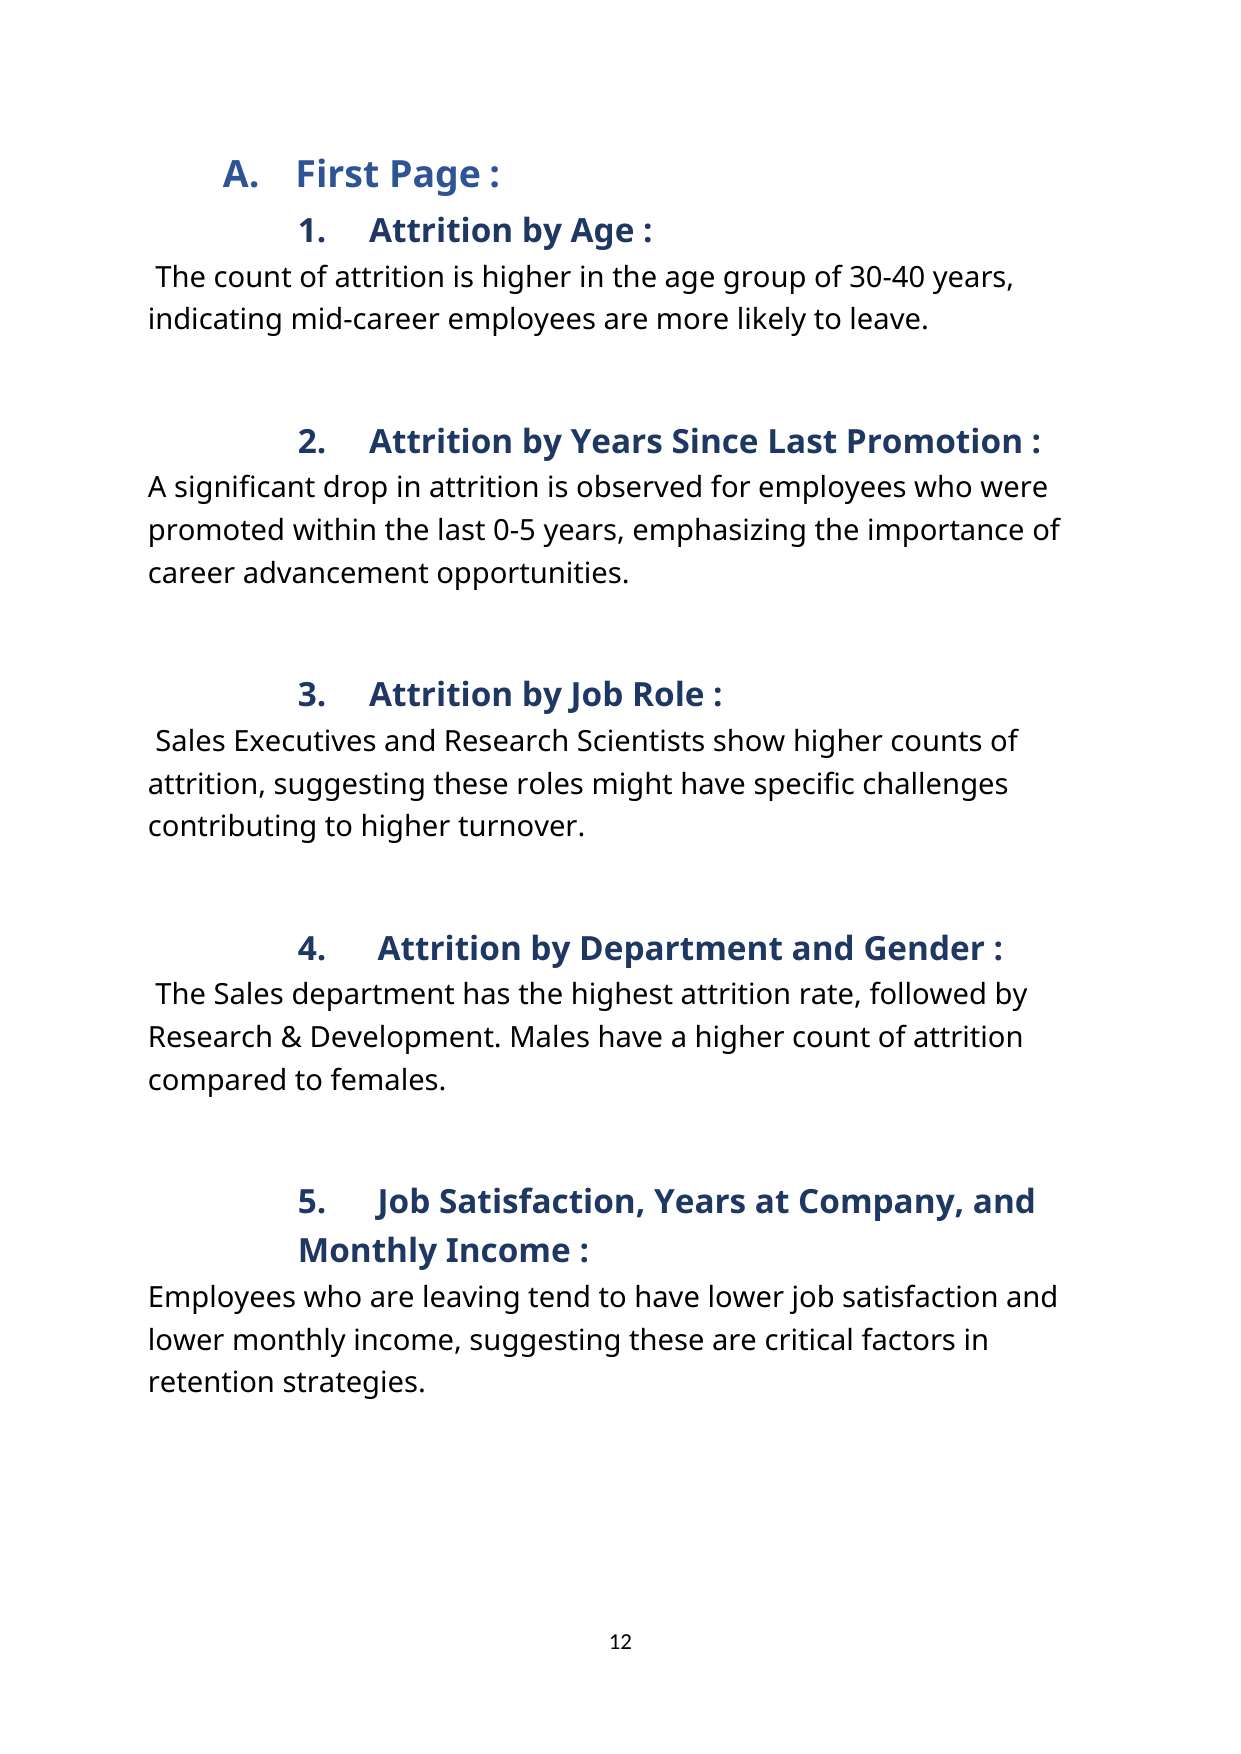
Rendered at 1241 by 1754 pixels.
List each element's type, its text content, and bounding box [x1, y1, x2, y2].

text Employees who are leaving tend to have lower job satisfaction and lower monthly income, suggesting these are critical factors in retention strategies. [148, 1276, 1093, 1401]
subtitle Attrition by Job Role : [298, 671, 1093, 717]
text The Sales department has the highest attrition rate, followed by Research & Development. Males have a higher count of attrition compared to females. [148, 974, 1093, 1099]
subtitle Attrition by Years Since Last Promotion : [298, 418, 1093, 463]
subtitle Job Satisfaction, Years at Company, and Monthly Income : [298, 1178, 1093, 1273]
text A significant drop in attrition is observed for employees who were promoted within the last 0-5 years, emphasizing the importance of career advancement opportunities. [148, 467, 1093, 592]
text Sales Executives and Research Scientists show higher counts of attrition, suggesting these roles might have specific challenges contributing to higher turnover. [148, 720, 1093, 845]
subtitle Attrition by Department and Gender : [298, 925, 1093, 970]
subtitle First Page : [223, 148, 1093, 199]
text The count of attrition is higher in the age group of 30-40 years, indicating mid-career employees are more likely to leave. [148, 256, 1093, 338]
subtitle Attrition by Age : [298, 207, 1093, 252]
